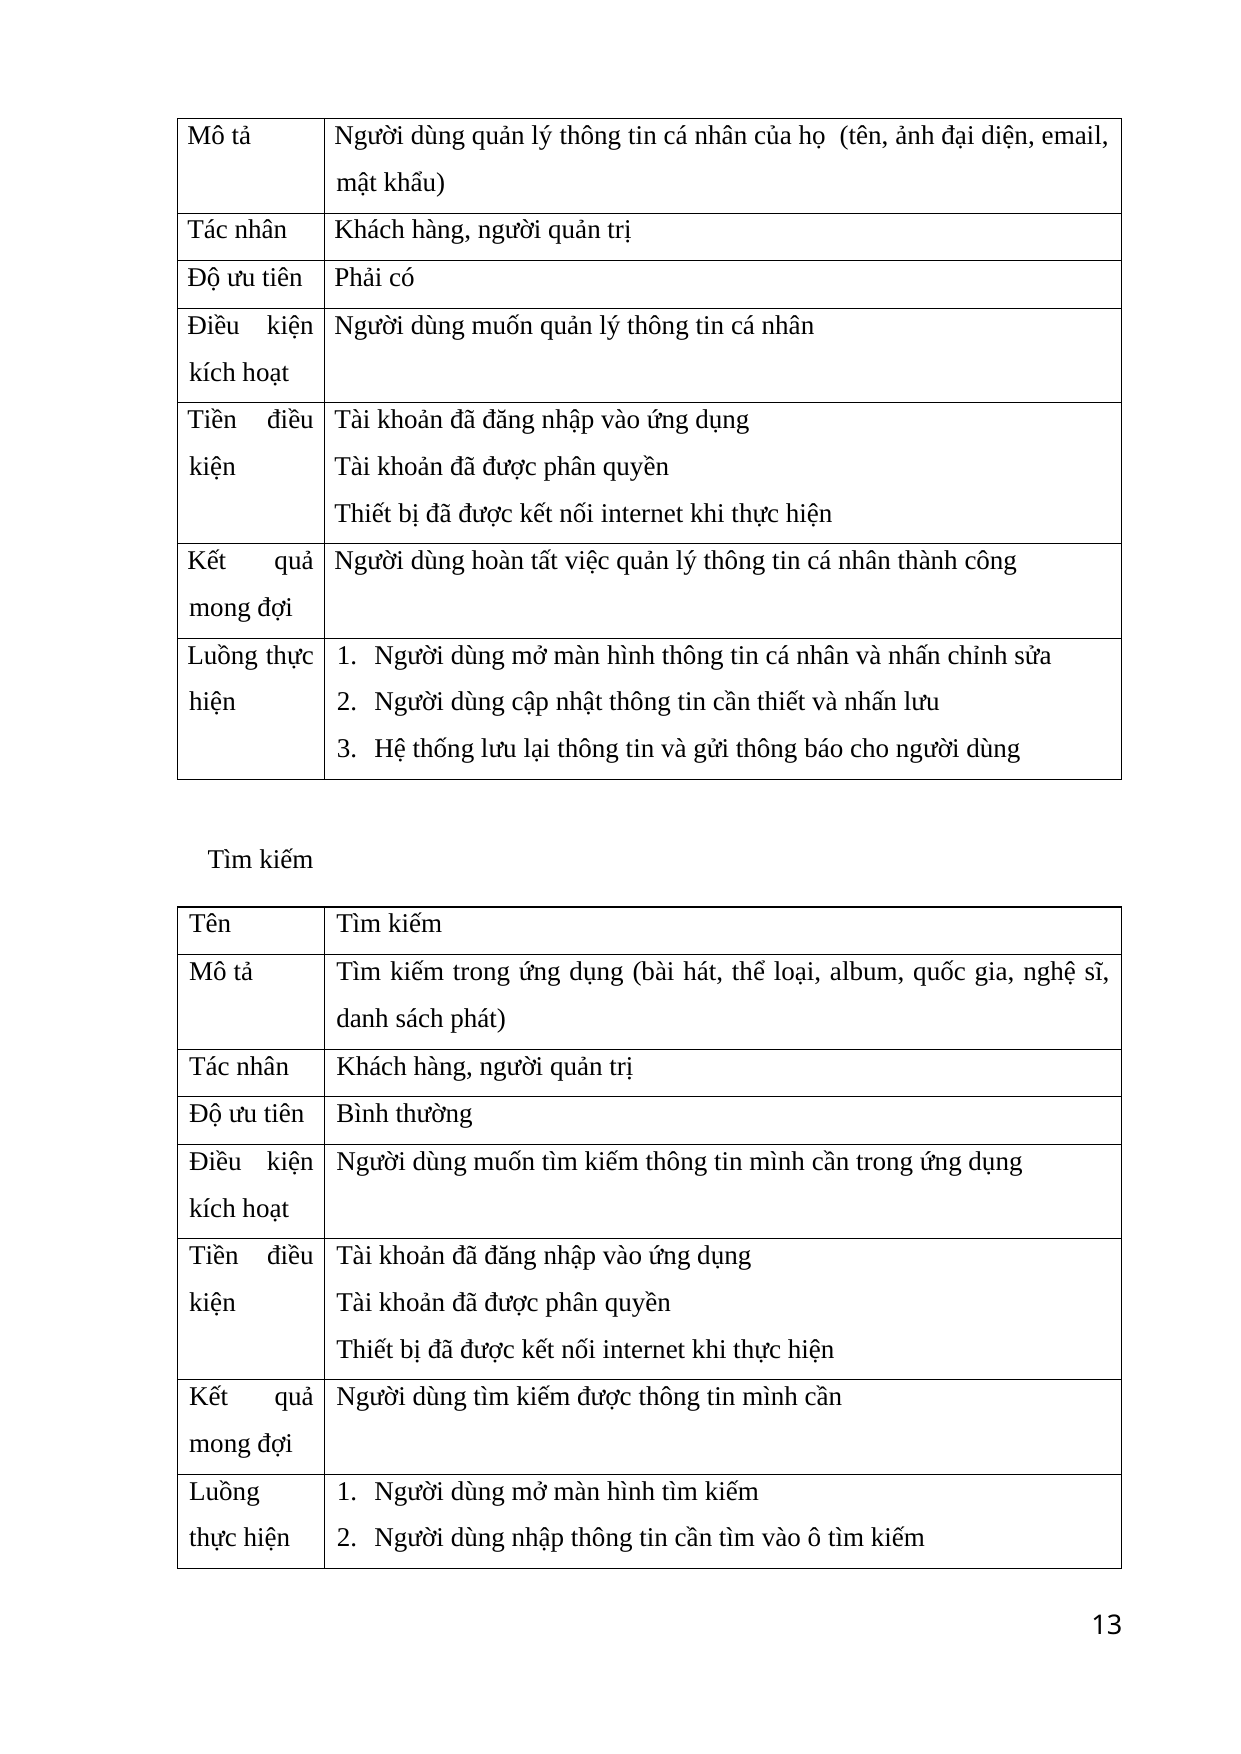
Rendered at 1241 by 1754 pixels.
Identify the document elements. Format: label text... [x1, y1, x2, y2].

table_cell Tài khoản đã đăng nhập vào ứng dụng Tài khoản đã được phân quyền Thiết bị đã được kết nối internet khi thực hiện [325, 1239, 1121, 1379]
table_cell Tác nhân [178, 214, 324, 260]
text Tìm kiếm [177, 843, 1122, 874]
table_cell Luồng thực hiện [178, 1475, 324, 1568]
table_cell Kết quả mong đợi [178, 1380, 324, 1474]
table_header Tên [178, 908, 324, 954]
table_cell Người dùng mở màn hình thông tin cá nhân và nhấn chỉnh sửa Người dùng cập nhật thông tin cần thiết và nhấn lưu Hệ thống lưu lại thông tin và gửi thông báo cho người dùng [325, 639, 1121, 779]
table_cell Bình thường [325, 1097, 1121, 1144]
table_cell Người dùng muốn quản lý thông tin cá nhân [325, 309, 1121, 402]
table_cell Độ ưu tiên [178, 261, 324, 308]
table_cell Tiền điều kiện [178, 1239, 324, 1379]
table_cell Người dùng muốn tìm kiếm thông tin mình cần trong ứng dụng [325, 1145, 1121, 1238]
table_cell Tiền điều kiện [178, 403, 324, 543]
table_cell Tác nhân [178, 1050, 324, 1096]
table_cell Mô tả [178, 119, 324, 212]
table_cell Độ ưu tiên [178, 1097, 324, 1144]
table_cell Tìm kiếm trong ứng dụng (bài hát, thể loại, album, quốc gia, nghệ sĩ, danh sách phát) [325, 955, 1121, 1048]
table_cell Khách hàng, người quản trị [325, 1050, 1121, 1096]
table_cell Người dùng hoàn tất việc quản lý thông tin cá nhân thành công [325, 544, 1121, 638]
table_cell Luồng thực hiện [178, 639, 324, 779]
table_cell Điều kiện kích hoạt [178, 309, 324, 402]
table_cell Khách hàng, người quản trị [325, 214, 1121, 260]
table_cell Người dùng quản lý thông tin cá nhân của họ (tên, ảnh đại diện, email, mật khẩu) [325, 119, 1121, 212]
table_header Tìm kiếm [325, 908, 1121, 954]
table_cell Điều kiện kích hoạt [178, 1145, 324, 1238]
table_cell Tài khoản đã đăng nhập vào ứng dụng Tài khoản đã được phân quyền Thiết bị đã được kết nối internet khi thực hiện [325, 403, 1121, 543]
table_cell Người dùng tìm kiếm được thông tin mình cần [325, 1380, 1121, 1474]
table_cell Phải có [325, 261, 1121, 308]
table_cell Kết quả mong đợi [178, 544, 324, 638]
table_cell Mô tả [178, 955, 324, 1048]
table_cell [325, 1475, 1121, 1568]
